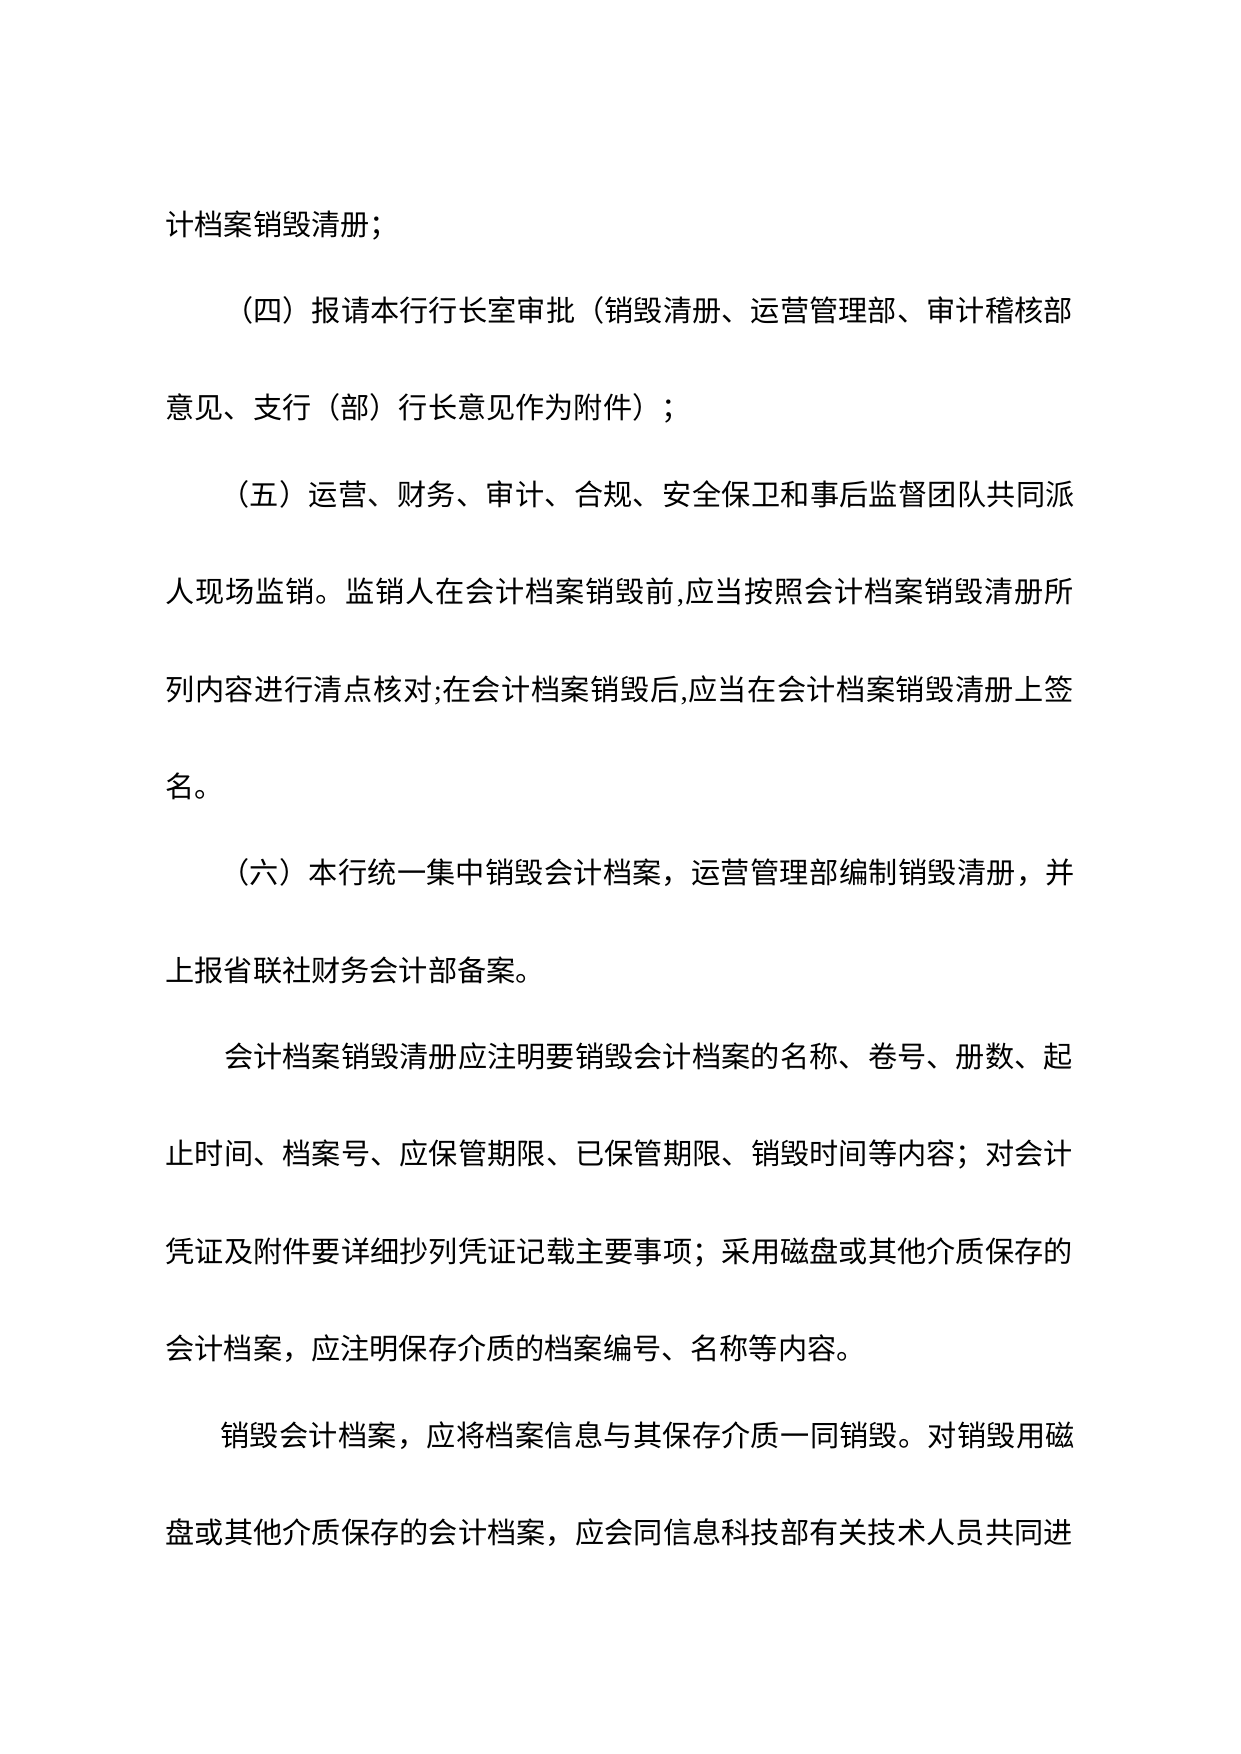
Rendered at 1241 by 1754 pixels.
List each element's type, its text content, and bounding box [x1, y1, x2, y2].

text （五）运营、财务、审计、合规、安全保卫和事后监督团队共同派人现场监销。监销人在会计档案销毁前,应当按照会计档案销毁清册所列内容进行清点核对;在会计档案销毁后,应当在会计档案销毁清册上签名。 [165, 460, 1075, 817]
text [165, 190, 1075, 255]
text 会计档案销毁清册应注明要销毁会计档案的名称、卷号、册数、起止时间、档案号、应保管期限、已保管期限、销毁时间等内容；对会计凭证及附件要详细抄列凭证记载主要事项；采用磁盘或其他介质保存的会计档案，应注明保存介质的档案编号、名称等内容。 [165, 1022, 1075, 1379]
text （四）报请本行行长室审批（销毁清册、运营管理部、审计稽核部意见、支行（部）行长意见作为附件）； [165, 276, 1075, 439]
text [165, 1401, 1075, 1563]
text （六）本行统一集中销毁会计档案，运营管理部编制销毁清册，并上报省联社财务会计部备案。 [165, 838, 1075, 1001]
